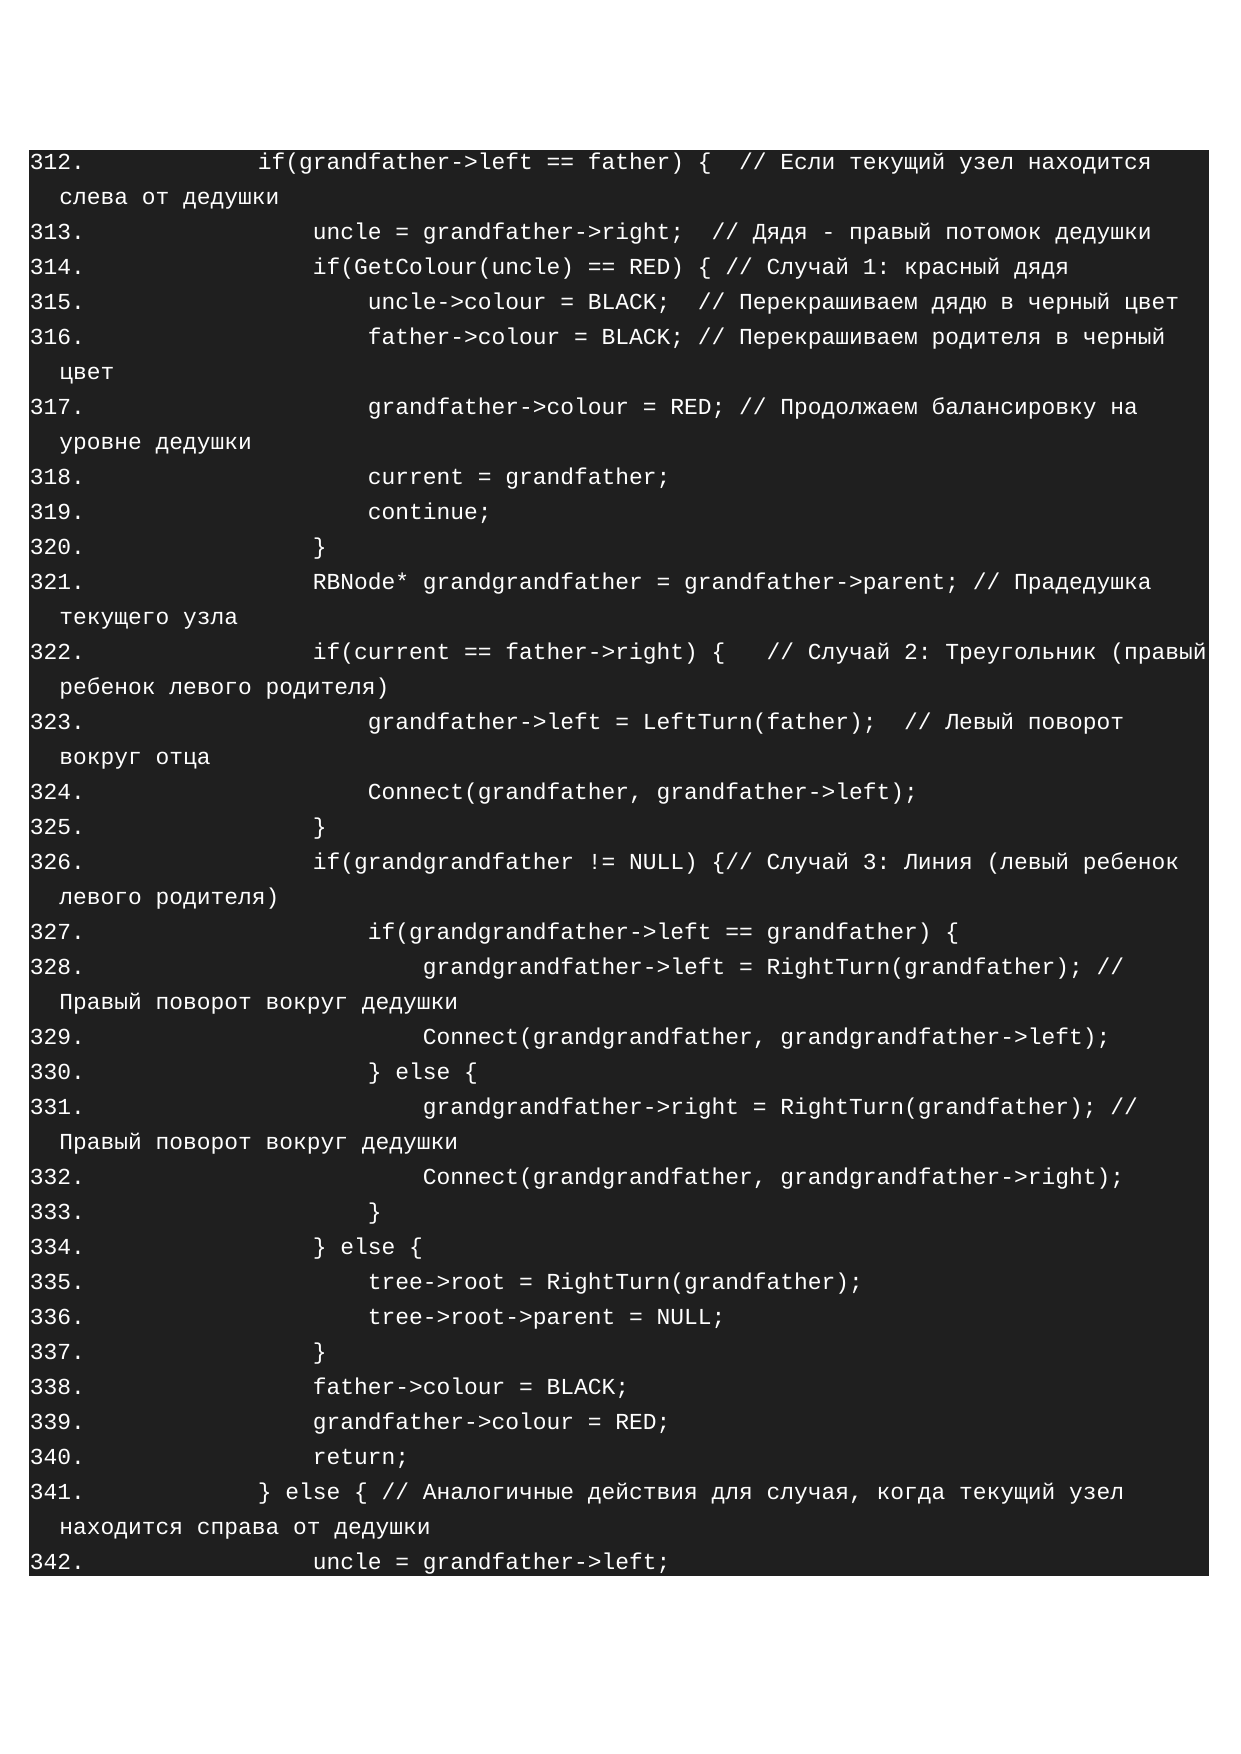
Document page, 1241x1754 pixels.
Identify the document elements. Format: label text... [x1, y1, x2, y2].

list } else { [29, 1235, 1209, 1261]
list RBNode* grandgrandfather = grandfather->parent; // Прадедушка текущего узла [29, 570, 1209, 631]
list } [29, 815, 1209, 841]
list father->colour = BLACK; [29, 1375, 1209, 1401]
list } [29, 1340, 1209, 1366]
list father->colour = BLACK; // Перекрашиваем родителя в черный цвет [29, 325, 1209, 386]
list grandfather->colour = RED; [29, 1410, 1209, 1436]
list } else { // Аналогичные действия для случая, когда текущий узел находится справа от дедушки [29, 1480, 1209, 1541]
list if(grandgrandfather != NULL) {// Случай 3: Линия (левый ребенок левого родителя) [29, 850, 1209, 911]
list grandgrandfather->right = RightTurn(grandfather); // Правый поворот вокруг дедушки [29, 1095, 1209, 1156]
list Connect(grandgrandfather, grandgrandfather->left); [29, 1025, 1209, 1051]
list Connect(grandgrandfather, grandgrandfather->right); [29, 1165, 1209, 1191]
list if(grandgrandfather->left == grandfather) { [29, 920, 1209, 946]
list current = grandfather; [29, 465, 1209, 491]
list grandfather->colour = RED; // Продолжаем балансировку на уровне дедушки [29, 395, 1209, 456]
list tree->root = RightTurn(grandfather); [29, 1270, 1209, 1296]
list if(GetColour(uncle) == RED) { // Случай 1: красный дядя [29, 255, 1209, 281]
list if(current == father->right) { // Случай 2: Треугольник (правый ребенок левого родителя) [29, 640, 1209, 701]
list } [29, 1200, 1209, 1226]
list uncle = grandfather->right; // Дядя - правый потомок дедушки [29, 220, 1209, 246]
list } [29, 535, 1209, 561]
list } else { [29, 1060, 1209, 1086]
list return; [29, 1445, 1209, 1471]
list Connect(grandfather, grandfather->left); [29, 780, 1209, 806]
list continue; [29, 500, 1209, 526]
list tree->root->parent = NULL; [29, 1305, 1209, 1331]
list uncle = grandfather->left; [29, 1550, 1209, 1576]
list uncle->colour = BLACK; // Перекрашиваем дядю в черный цвет [29, 290, 1209, 316]
list grandgrandfather->left = RightTurn(grandfather); // Правый поворот вокруг дедушки [29, 955, 1209, 1016]
list if(grandfather->left == father) { // Если текущий узел находится слева от дедушки [29, 150, 1209, 211]
list grandfather->left = LeftTurn(father); // Левый поворот вокруг отца [29, 710, 1209, 771]
